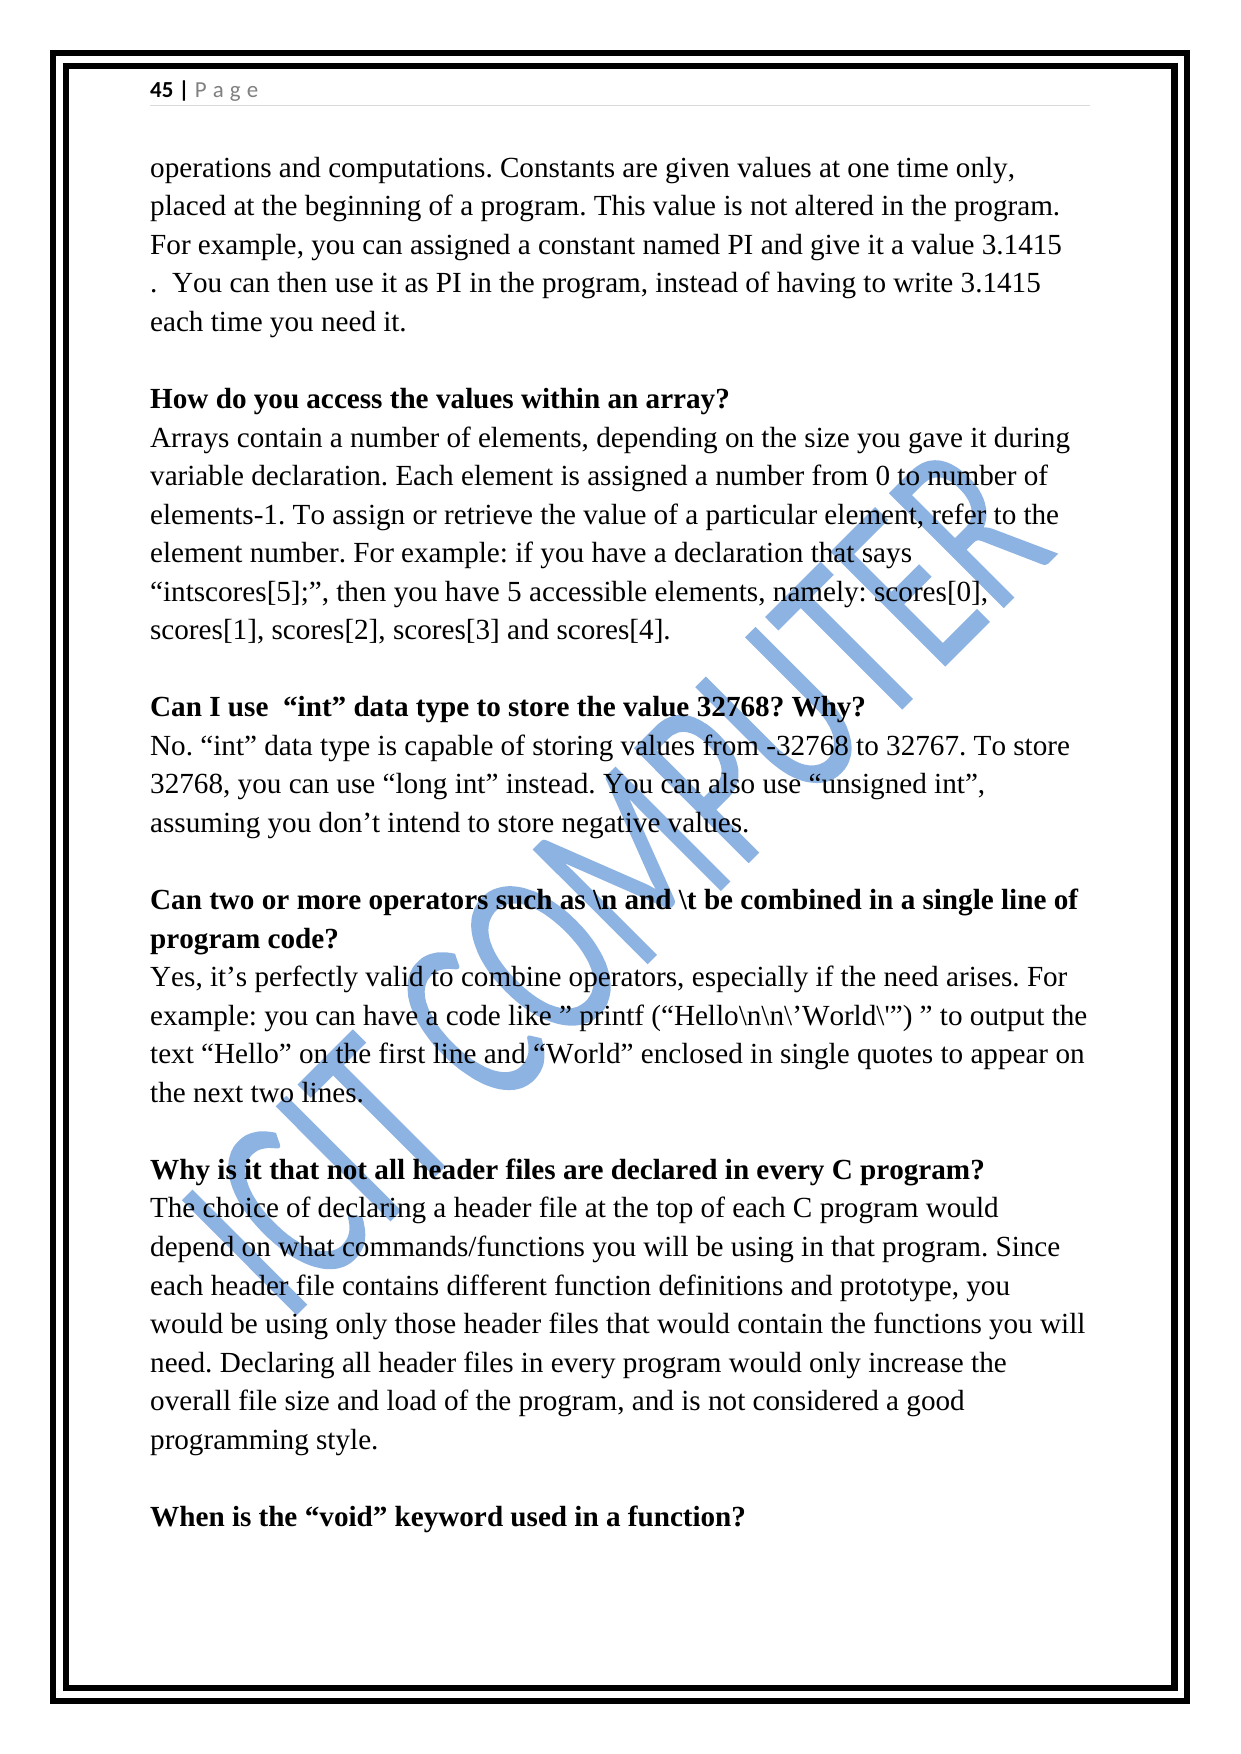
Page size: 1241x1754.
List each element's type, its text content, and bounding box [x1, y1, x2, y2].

text The choice of declaring a header file at the top of each C program would depend on what commands/functions you will be using in that program. Since each header file contains different function definitions and prototype, you would be using only those header files that would contain the functions you will need. Declaring all header files in every program would only increase the overall file size and load of the program, and is not considered a good programming style. [150, 1191, 1090, 1455]
text Can I use “int” data type to store the value 32768? Why? [150, 689, 1090, 723]
text When is the “void” keyword used in a function? [150, 1499, 1090, 1532]
text No. “int” data type is capable of storing values from -32768 to 32767. To store 32768, you can use “long int” instead. You can also use “unsigned int”, assuming you don’t intend to store negative values. [150, 728, 1090, 839]
text How do you access the values within an array? [150, 381, 1090, 415]
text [150, 150, 1090, 338]
text Can two or more operators such as \n and \t be combined in a single line of program code? [150, 882, 1090, 954]
text Arrays contain a number of elements, depending on the size you gave it during variable declaration. Each element is assigned a number from 0 to number of elements-1. To assign or retrieve the value of a particular element, refer to the element number. For example: if you have a declaration that says “intscores[5];”, then you have 5 accessible elements, namely: scores[0], scores[1], scores[2], scores[3] and scores[4]. [150, 420, 1090, 646]
text Yes, it’s perfectly valid to combine operators, especially if the need arises. For example: you can have a code like ” printf (“Hello\n\n\’World\'”) ” to output the text “Hello” on the first line and “World” enclosed in single quotes to appear on the next two lines. [150, 959, 1090, 1108]
text Why is it that not all header files are declared in every C program? [150, 1152, 1090, 1186]
